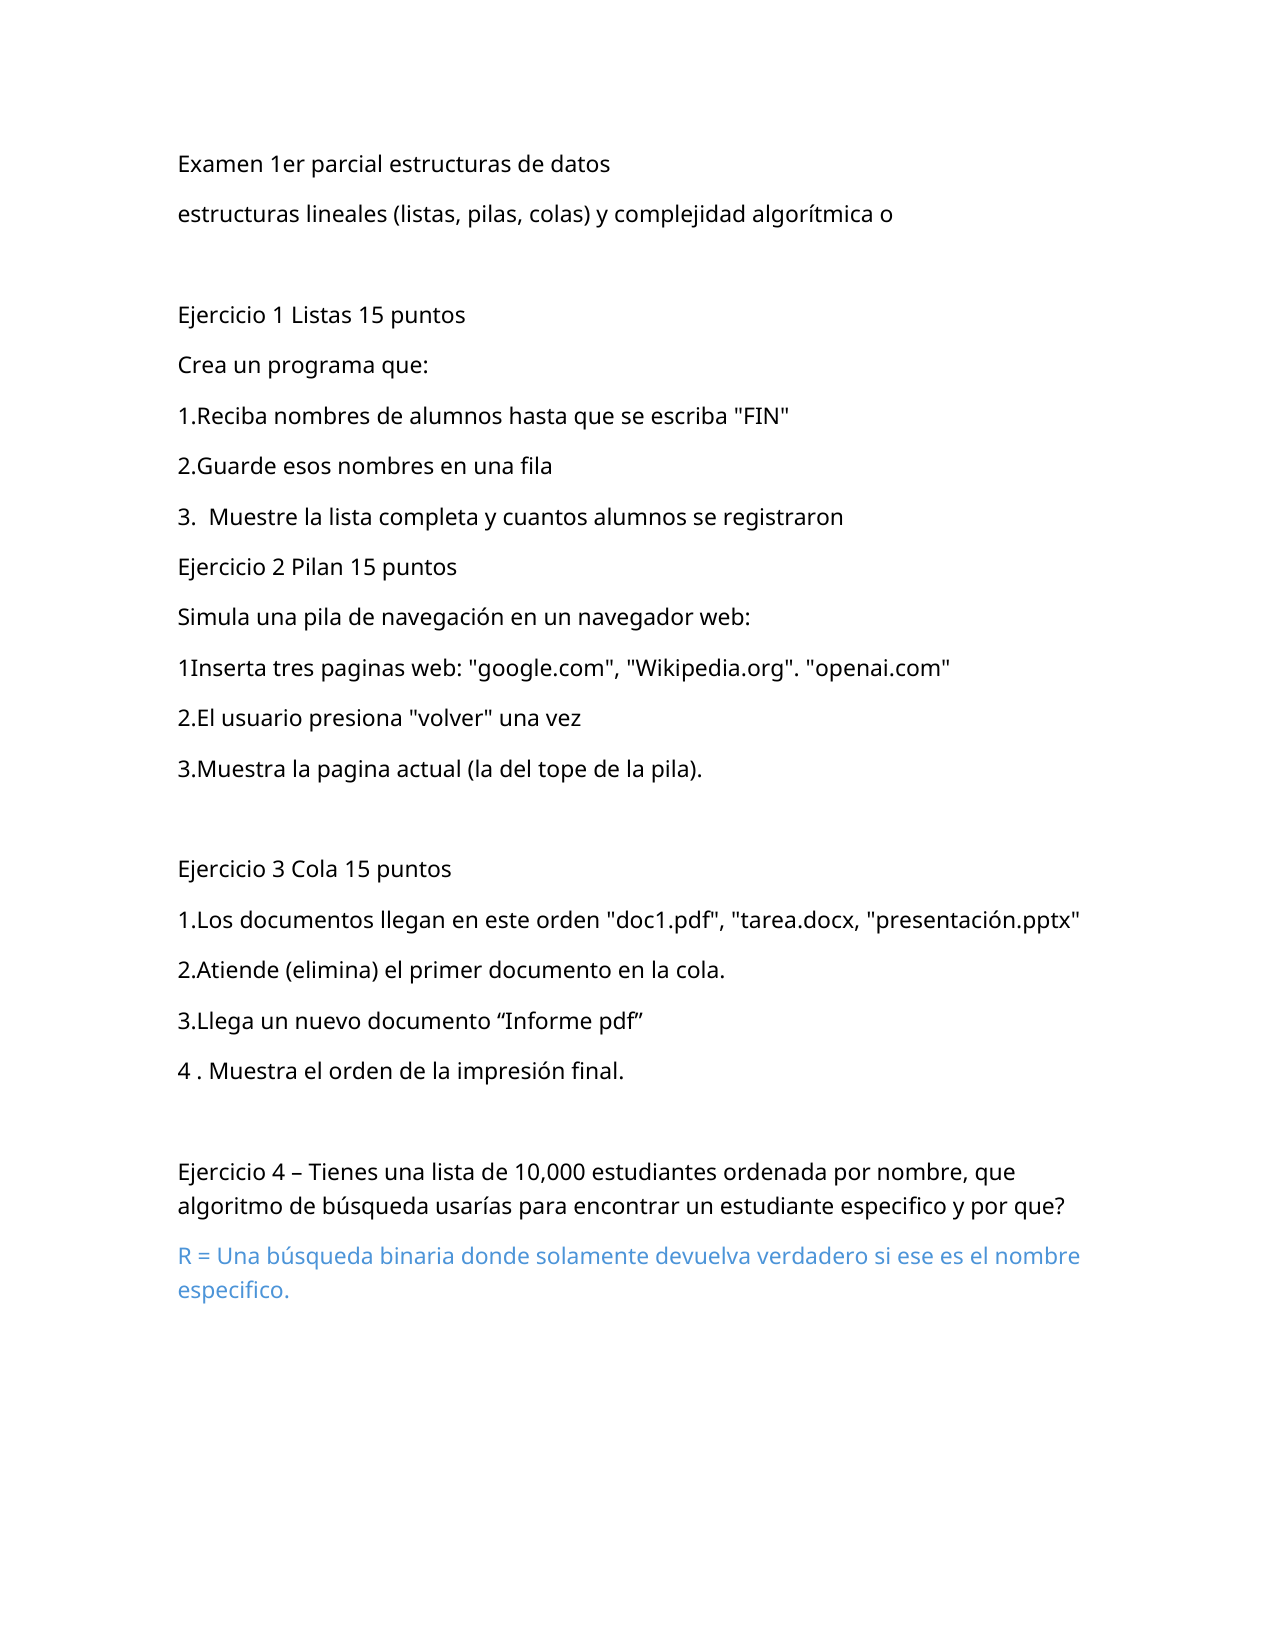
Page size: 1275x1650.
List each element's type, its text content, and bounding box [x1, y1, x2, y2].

text 2.El usuario presiona "volver" una vez [177, 702, 1098, 733]
text 2.Guarde esos nombres en una fila [177, 450, 1098, 481]
text 1.Reciba nombres de alumnos hasta que se escriba "FIN" [177, 400, 1098, 431]
text Simula una pila de navegación en un navegador web: [177, 601, 1098, 633]
text 3. Muestre la lista completa y cuantos alumnos se registraron [177, 501, 1098, 532]
text 4 . Muestra el orden de la impresión final. [177, 1055, 1098, 1086]
text 3.Llega un nuevo documento “Informe pdf” [177, 1005, 1098, 1036]
text estructuras lineales (listas, pilas, colas) y complejidad algorítmica o [177, 198, 1098, 229]
text Ejercicio 1 Listas 15 puntos [177, 299, 1098, 330]
text Crea un programa que: [177, 349, 1098, 381]
text 2.Atiende (elimina) el primer documento en la cola. [177, 954, 1098, 986]
text Ejercicio 2 Pilan 15 puntos [177, 551, 1098, 582]
text Examen 1er parcial estructuras de datos [177, 148, 1098, 179]
text Ejercicio 3 Cola 15 puntos [177, 853, 1098, 885]
text Ejercicio 4 – Tienes una lista de 10,000 estudiantes ordenada por nombre, que algoritmo de búsqueda usarías para encontrar un estudiante especifico y por que? [177, 1156, 1098, 1221]
text 1.Los documentos llegan en este orden "doc1.pdf", "tarea.docx, "presentación.pptx" [177, 904, 1098, 935]
text 1Inserta tres paginas web: "google.com", "Wikipedia.org". "openai.com" [177, 652, 1098, 683]
text R = Una búsqueda binaria donde solamente devuelva verdadero si ese es el nombre especifico. [177, 1240, 1098, 1305]
text 3.Muestra la pagina actual (la del tope de la pila). [177, 753, 1098, 784]
